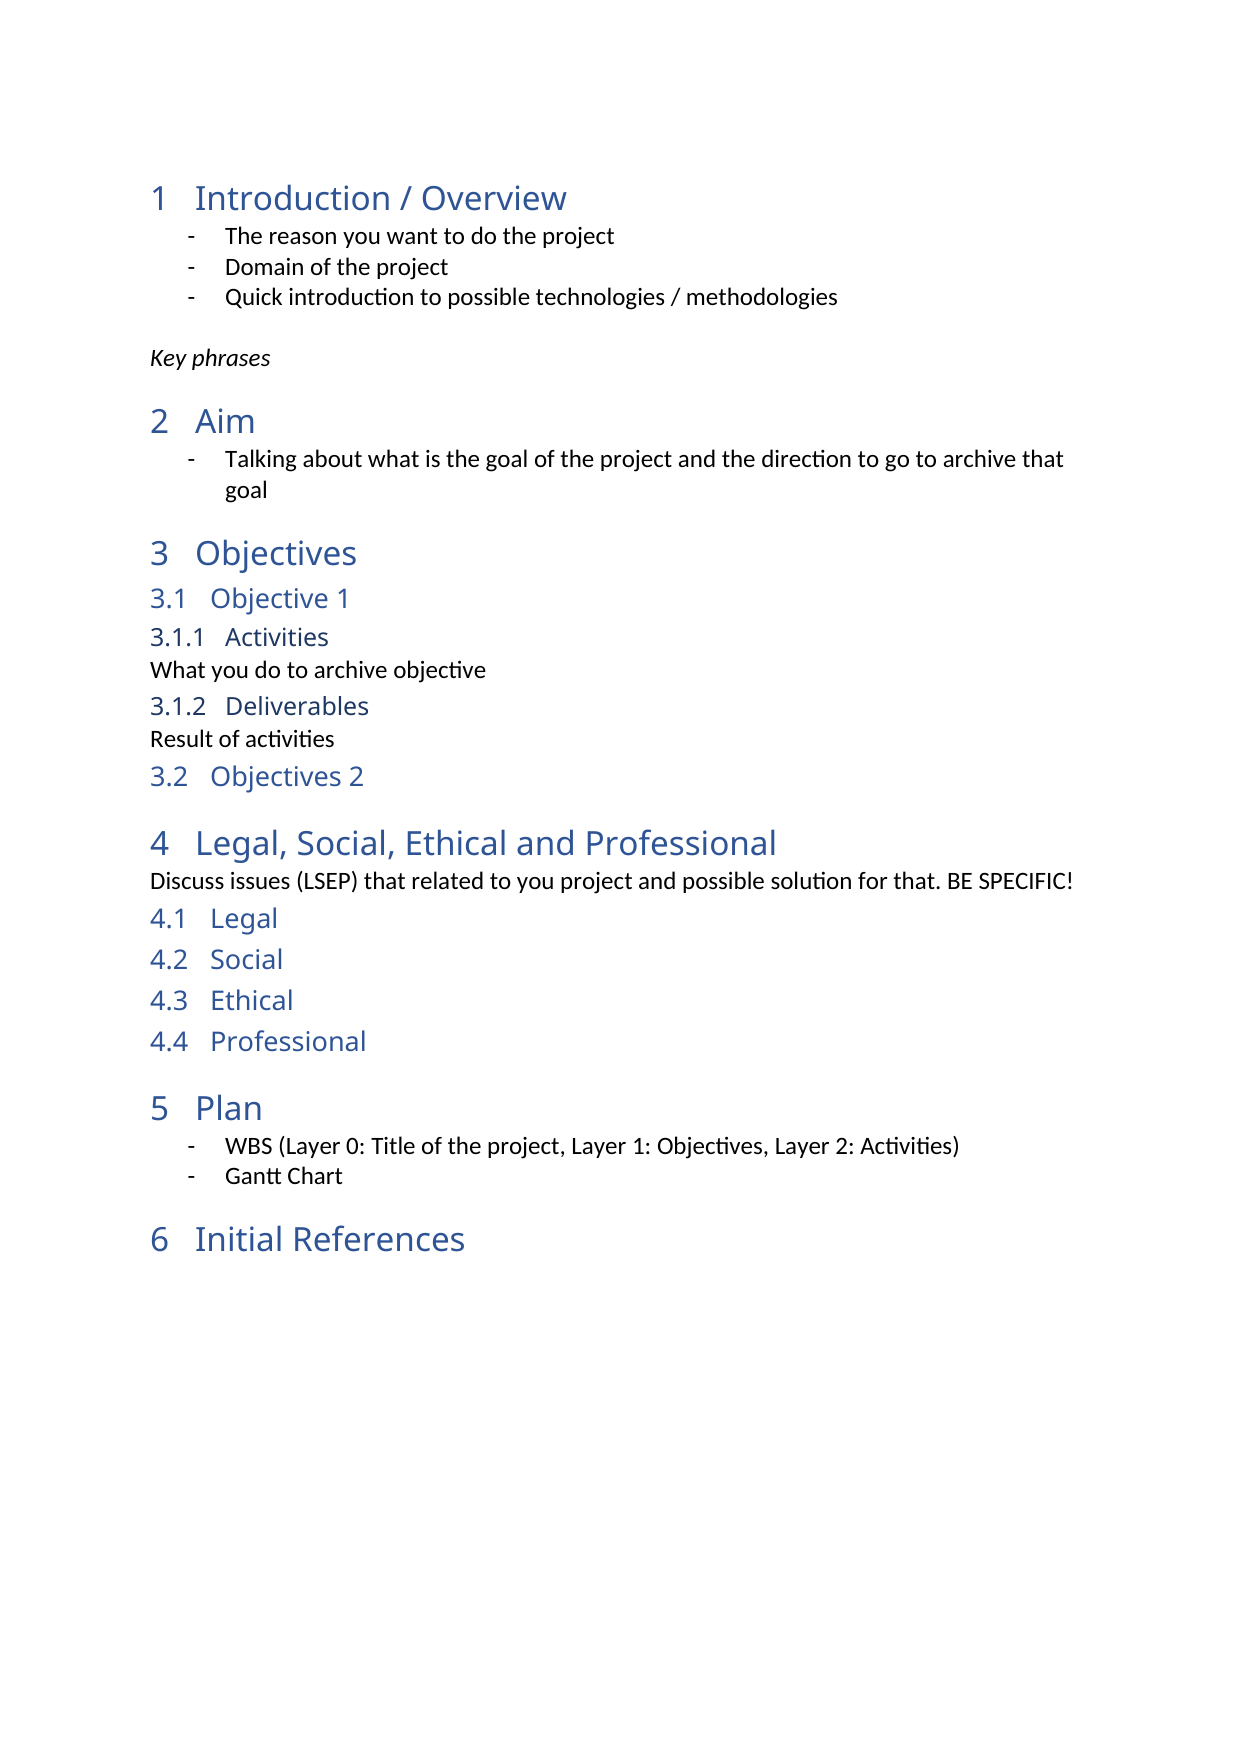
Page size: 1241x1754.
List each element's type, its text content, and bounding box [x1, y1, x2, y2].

subtitle Aim [150, 398, 1090, 443]
text Discuss issues (LSEP) that related to you project and possible solution for that. BE SPECIFIC! [150, 865, 1090, 895]
list Quick introduction to possible technologies / methodologies [187, 281, 1090, 312]
subtitle Plan [150, 1084, 1090, 1130]
subtitle Deliverables [150, 689, 1090, 723]
subtitle Activities [150, 620, 1090, 654]
subtitle Objective 1 [150, 579, 1090, 616]
text What you do to archive objective [150, 654, 1090, 685]
subtitle Introduction / Overview [150, 175, 1090, 220]
list WBS (Layer 0: Title of the project, Layer 1: Objectives, Layer 2: Activities) [187, 1130, 1090, 1161]
text Key phrases [150, 342, 1090, 373]
subtitle Objectives [150, 529, 1090, 575]
subtitle Ethical [150, 982, 1090, 1018]
subtitle Professional [150, 1023, 1090, 1059]
list The reason you want to do the project [187, 220, 1090, 251]
list Gantt Chart [187, 1161, 1090, 1191]
list Talking about what is the goal of the project and the direction to go to archive that goal [187, 443, 1090, 504]
list Domain of the project [187, 251, 1090, 281]
subtitle Objectives 2 [150, 758, 1090, 794]
subtitle Social [150, 941, 1090, 977]
subtitle Legal [150, 899, 1090, 936]
subtitle Legal, Social, Ethical and Professional [150, 819, 1090, 865]
subtitle Initial References [150, 1216, 1090, 1261]
text Result of activities [150, 723, 1090, 753]
